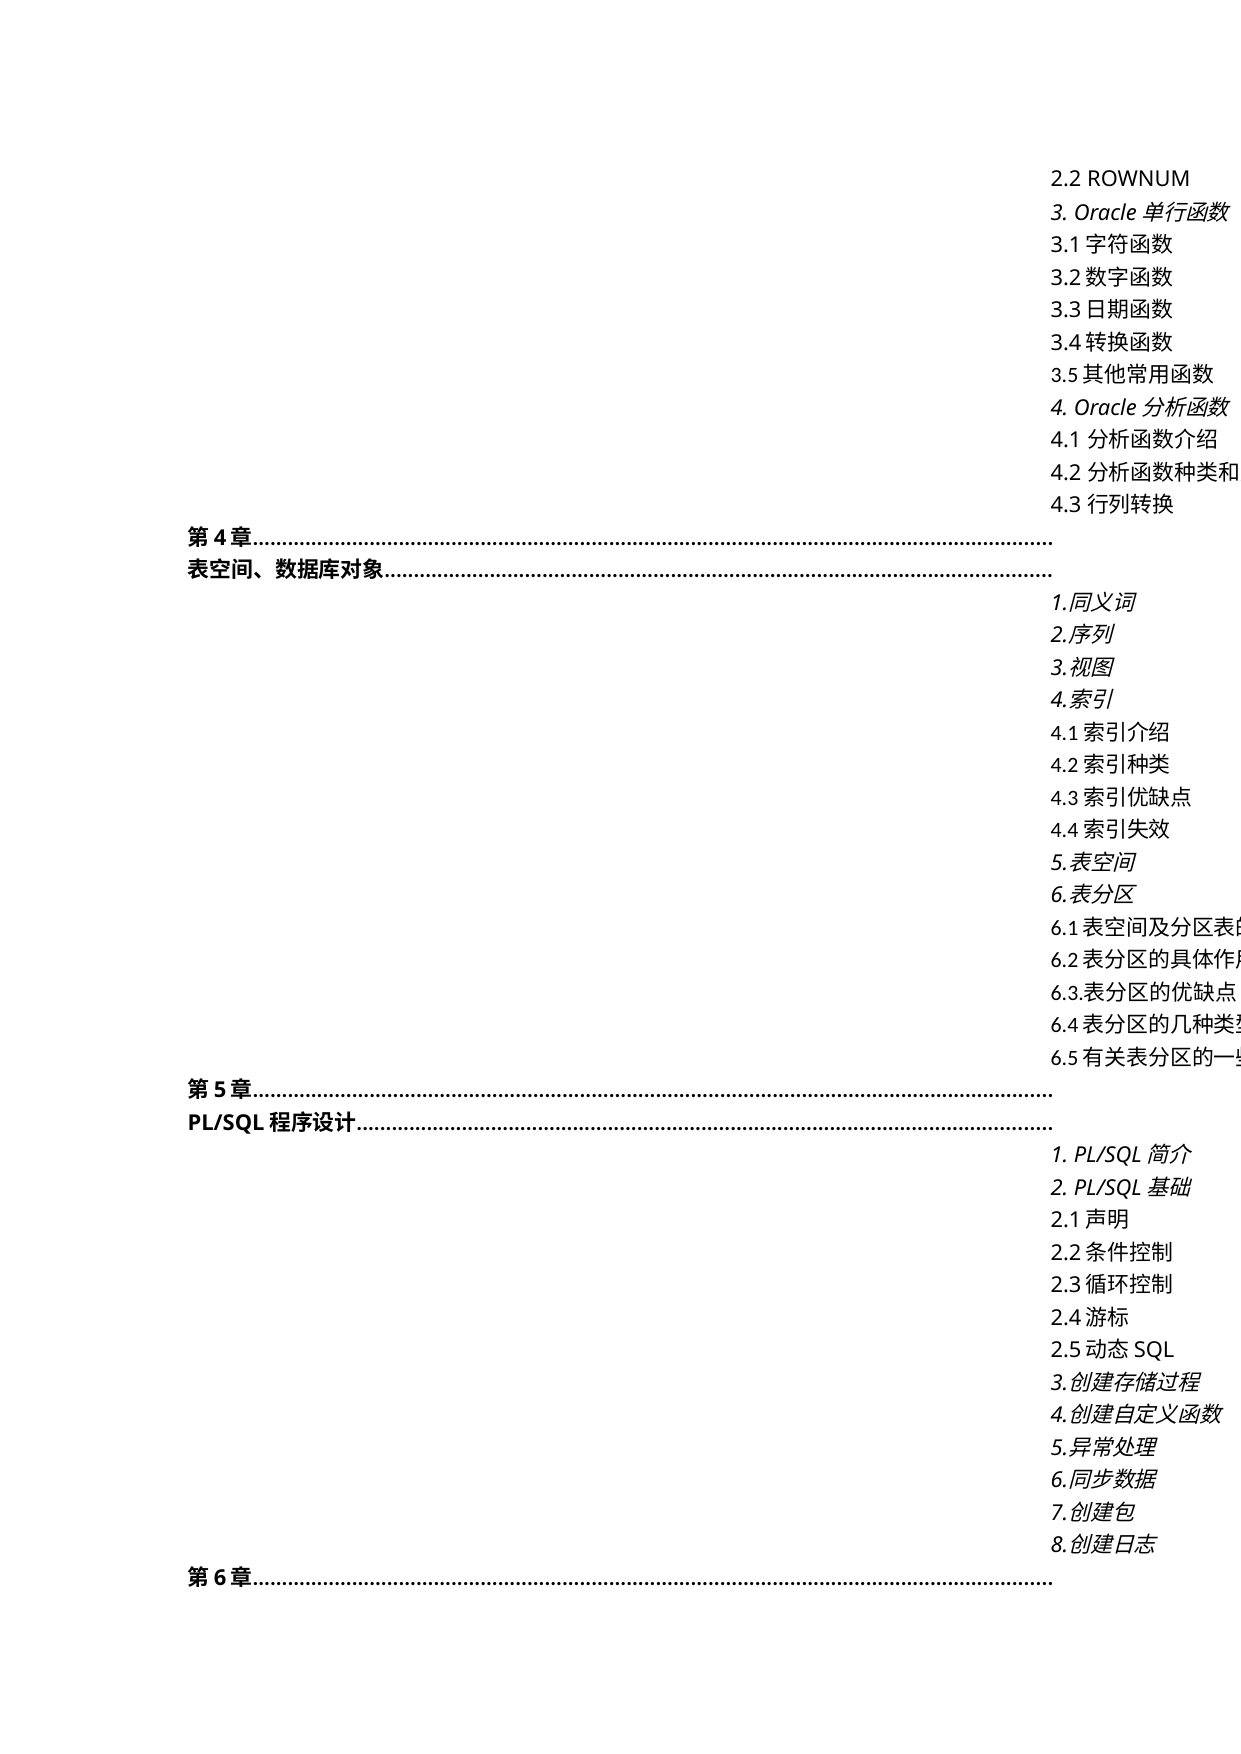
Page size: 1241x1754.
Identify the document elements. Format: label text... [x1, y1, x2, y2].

text 6.2表分区的具体作用 [1050, 942, 1240, 974]
text 2.3循环控制 [1050, 1267, 1240, 1299]
text 3.视图 [1050, 649, 1240, 682]
text 6.同步数据 [1050, 1462, 1240, 1494]
text 5.异常处理 [1050, 1429, 1240, 1462]
text 2.4游标 [1050, 1299, 1240, 1332]
text 第4章 [187, 519, 1053, 552]
text 4.创建自定义函数 [1050, 1397, 1240, 1429]
text 4.1 分析函数介绍 [1050, 422, 1240, 454]
text 4.2 分析函数种类和用法 [1050, 454, 1240, 487]
text 3.1字符函数 [1050, 227, 1240, 259]
text 第5章 [187, 1072, 1053, 1104]
text 3.3日期函数 [1050, 292, 1240, 324]
text 8.创建日志 [1050, 1527, 1240, 1559]
text 6.表分区 [1050, 877, 1240, 909]
text 1.同义词 [1050, 584, 1240, 617]
text 6.1表空间及分区表的概念 [1050, 909, 1240, 942]
text 4.3 行列转换 [1050, 487, 1240, 519]
text PL/SQL程序设计 [187, 1104, 1053, 1137]
text 2.序列 [1050, 617, 1240, 649]
text 6.4表分区的几种类型及操作方法 [1050, 1007, 1240, 1039]
text 4.4 索引失效 [1050, 812, 1240, 844]
text 7.创建包 [1050, 1494, 1240, 1527]
text 2. PL/SQL基础 [1050, 1169, 1240, 1202]
text 3.2数字函数 [1050, 259, 1240, 292]
text 5.表空间 [1050, 844, 1240, 877]
text 4. Oracle分析函数 [1050, 389, 1240, 422]
text 4.2 索引种类 [1050, 747, 1240, 779]
text 2.2条件控制 [1050, 1234, 1240, 1267]
text 2.5动态SQL [1050, 1332, 1240, 1364]
text 2.1声明 [1050, 1202, 1240, 1234]
text 2.2 ROWNUM [1050, 162, 1240, 194]
text 3.4转换函数 [1050, 324, 1240, 357]
text 3.5其他常用函数 [1050, 357, 1240, 389]
text 4.3 索引优缺点 [1050, 779, 1240, 812]
text 第6章 [187, 1559, 1053, 1592]
text 1. PL/SQL简介 [1050, 1137, 1240, 1169]
text 4.1 索引介绍 [1050, 714, 1240, 747]
text 3.创建存储过程 [1050, 1364, 1240, 1397]
text 表空间、数据库对象 [187, 552, 1053, 584]
text 6.5有关表分区的一些维护性操作 [1050, 1039, 1240, 1072]
text 4.索引 [1050, 682, 1240, 714]
text 6.3.表分区的优缺点 [1050, 974, 1240, 1007]
text 3. Oracle单行函数 [1050, 194, 1240, 227]
